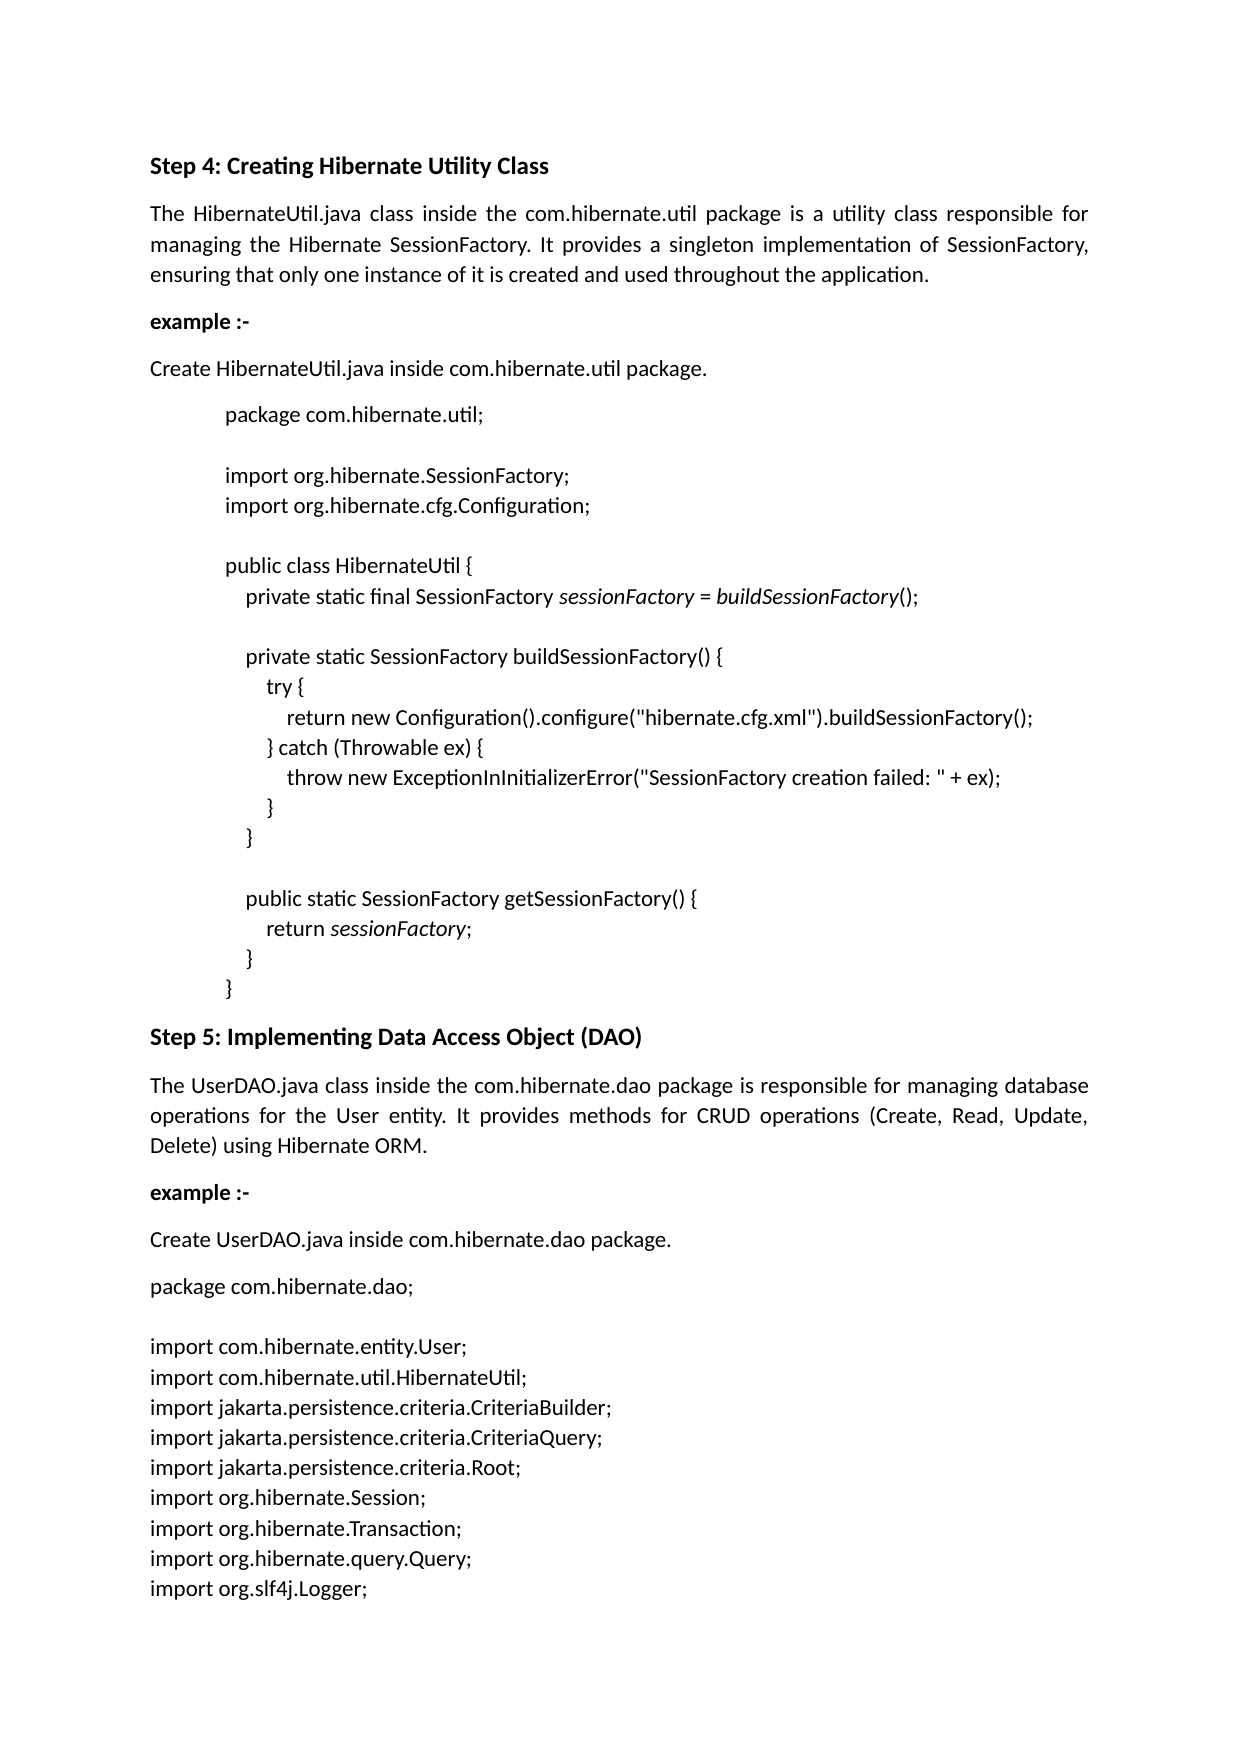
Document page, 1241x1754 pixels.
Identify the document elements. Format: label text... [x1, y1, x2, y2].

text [150, 1272, 1090, 1602]
text Create UserDAO.java inside com.hibernate.dao package. [150, 1225, 1090, 1253]
text Step 5: Implementing Data Access Object (DAO) [150, 1021, 1090, 1052]
text The UserDAO.java class inside the com.hibernate.dao package is responsible for managing database operations for the User entity. It provides methods for CRUD operations (Create, Read, Update, Delete) using Hibernate ORM. [150, 1071, 1090, 1159]
text Step 4: Creating Hibernate Utility Class [150, 150, 1090, 181]
text Create HibernateUtil.java inside com.hibernate.util package. [150, 354, 1090, 382]
text example :- [150, 1178, 1090, 1206]
text example :- [150, 307, 1090, 335]
text package com.hibernate.util; import org.hibernate.SessionFactory; import org.hibernate.cfg.Configuration; public class HibernateUtil { private static final SessionFactory sessionFactory = buildSessionFactory(); private static SessionFactory buildSessionFactory() { try { return new Configuration().configure("hibernate.cfg.xml").buildSessionFactory(); } catch (Throwable ex) { throw new ExceptionInInitializerError("SessionFactory creation failed: " + ex); } } public static SessionFactory getSessionFactory() { return sessionFactory; } } [225, 401, 1090, 1003]
text The HibernateUtil.java class inside the com.hibernate.util package is a utility class responsible for managing the Hibernate SessionFactory. It provides a singleton implementation of SessionFactory, ensuring that only one instance of it is created and used throughout the application. [150, 199, 1090, 288]
